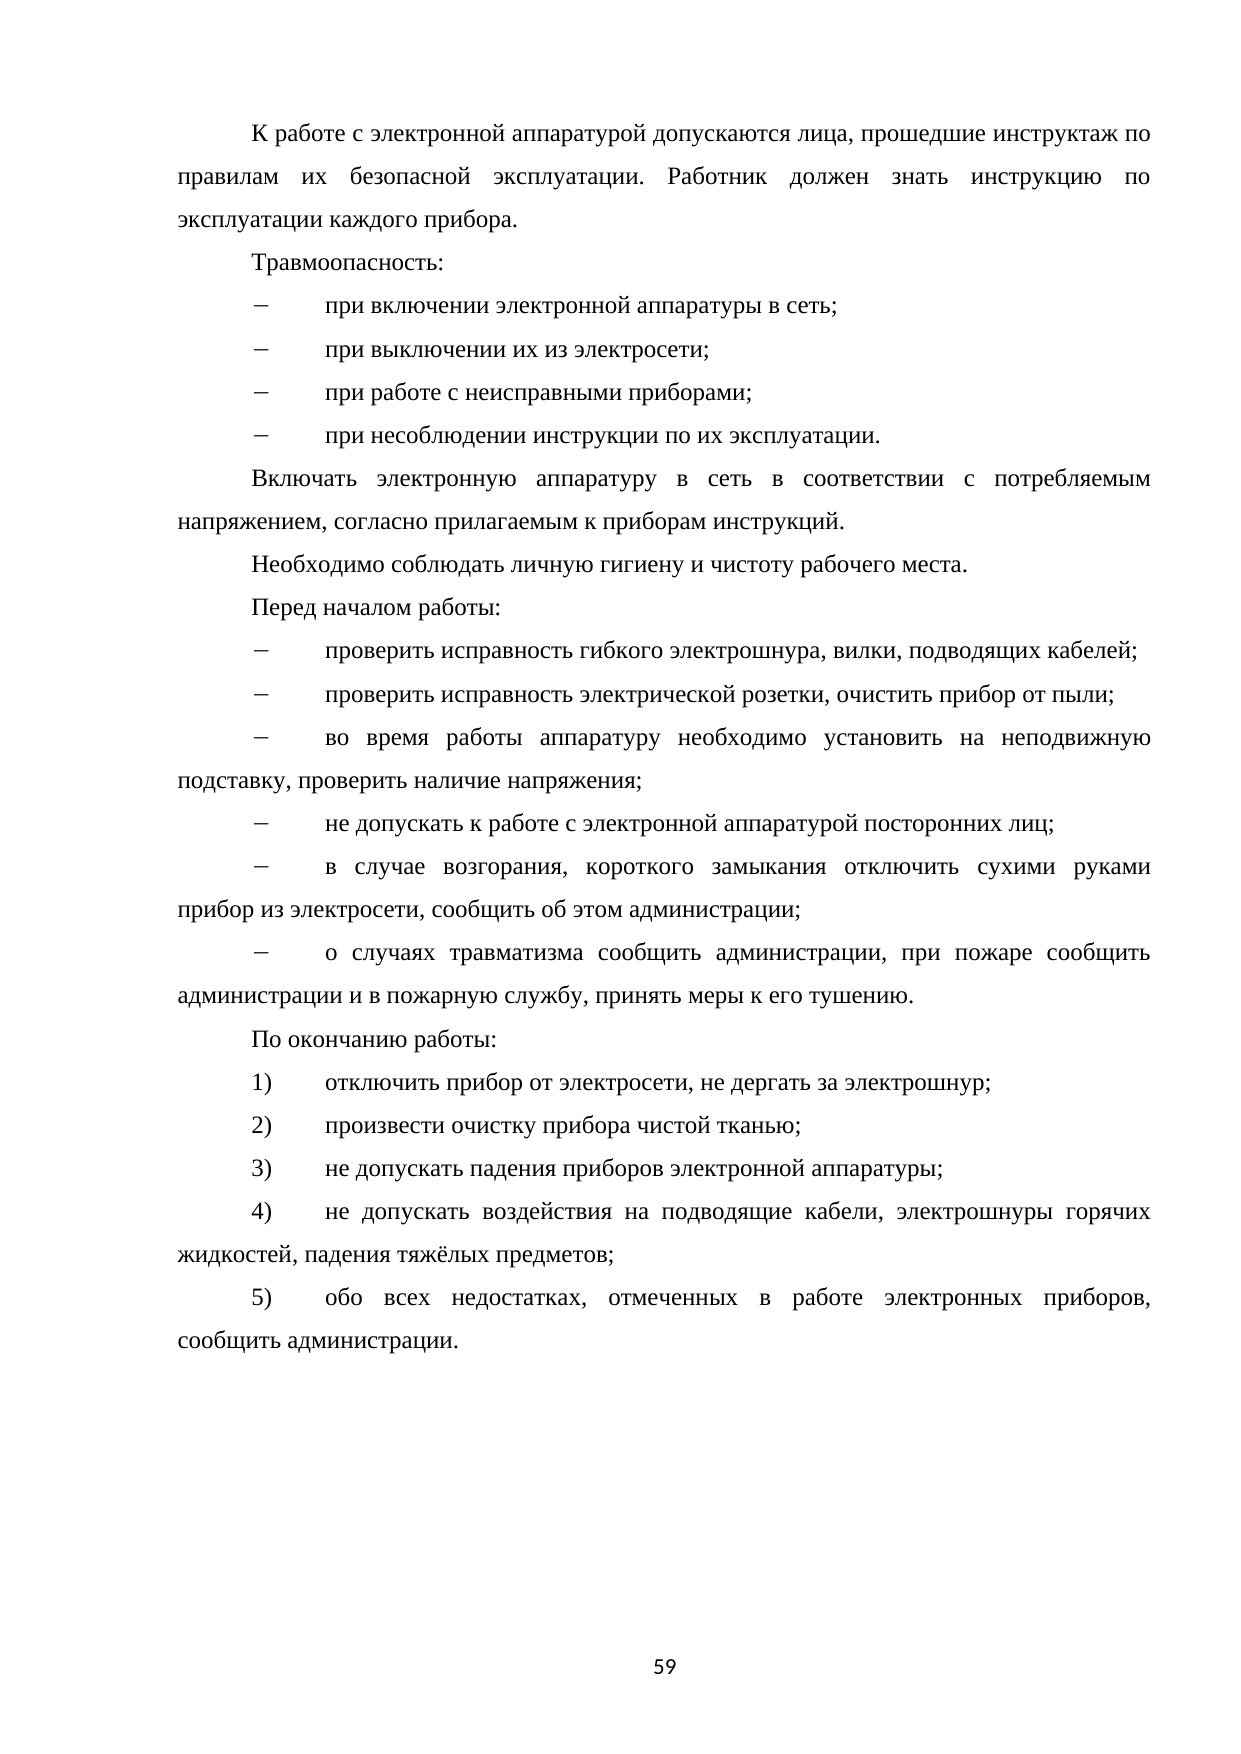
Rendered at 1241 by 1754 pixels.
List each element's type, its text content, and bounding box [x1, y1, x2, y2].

list не допускать падения приборов электронной аппаратуры; [177, 1153, 1152, 1182]
list обо всех недостатках, отмеченных в работе электронных приборов, сообщить администрации. [177, 1282, 1152, 1354]
text Необходимо соблюдать личную гигиену и чистоту рабочего места. [177, 549, 1152, 578]
list о случаях травматизма сообщить администрации, при пожаре сообщить администрации и в пожарную службу, принять меры к его тушению. [177, 937, 1152, 1009]
list в случае возгорания, короткого замыкания отключить сухими руками прибор из электросети, сообщить об этом администрации; [177, 851, 1152, 923]
list при включении электронной аппаратуры в сеть; [177, 291, 1152, 319]
text Травмоопасность: [177, 247, 1152, 276]
text Перед началом работы: [177, 592, 1152, 621]
list проверить исправность гибкого электрошнура, вилки, подводящих кабелей; [177, 636, 1152, 664]
list отключить прибор от электросети, не дергать за электрошнур; [177, 1067, 1152, 1096]
list при выключении их из электросети; [177, 334, 1152, 362]
list не допускать воздействия на подводящие кабели, электрошнуры горячих жидкостей, падения тяжёлых предметов; [177, 1196, 1152, 1268]
list проверить исправность электрической розетки, очистить прибор от пыли; [177, 679, 1152, 707]
list произвести очистку прибора чистой тканью; [177, 1110, 1152, 1139]
text Включать электронную аппаратуру в сеть в соответствии с потребляемым напряжением, согласно прилагаемым к приборам инструкций. [177, 463, 1152, 535]
list во время работы аппаратуру необходимо установить на неподвижную подставку, проверить наличие напряжения; [177, 722, 1152, 794]
list не допускать к работе с электронной аппаратурой посторонних лиц; [177, 808, 1152, 837]
list при несоблюдении инструкции по их эксплуатации. [177, 420, 1152, 449]
text К работе с электронной аппаратурой допускаются лица, прошедшие инструктаж по правилам их безопасной эксплуатации. Работник должен знать инструкцию по эксплуатации каждого прибора. [177, 118, 1152, 233]
text По окончанию работы: [177, 1024, 1152, 1052]
list при работе с неисправными приборами; [177, 377, 1152, 406]
